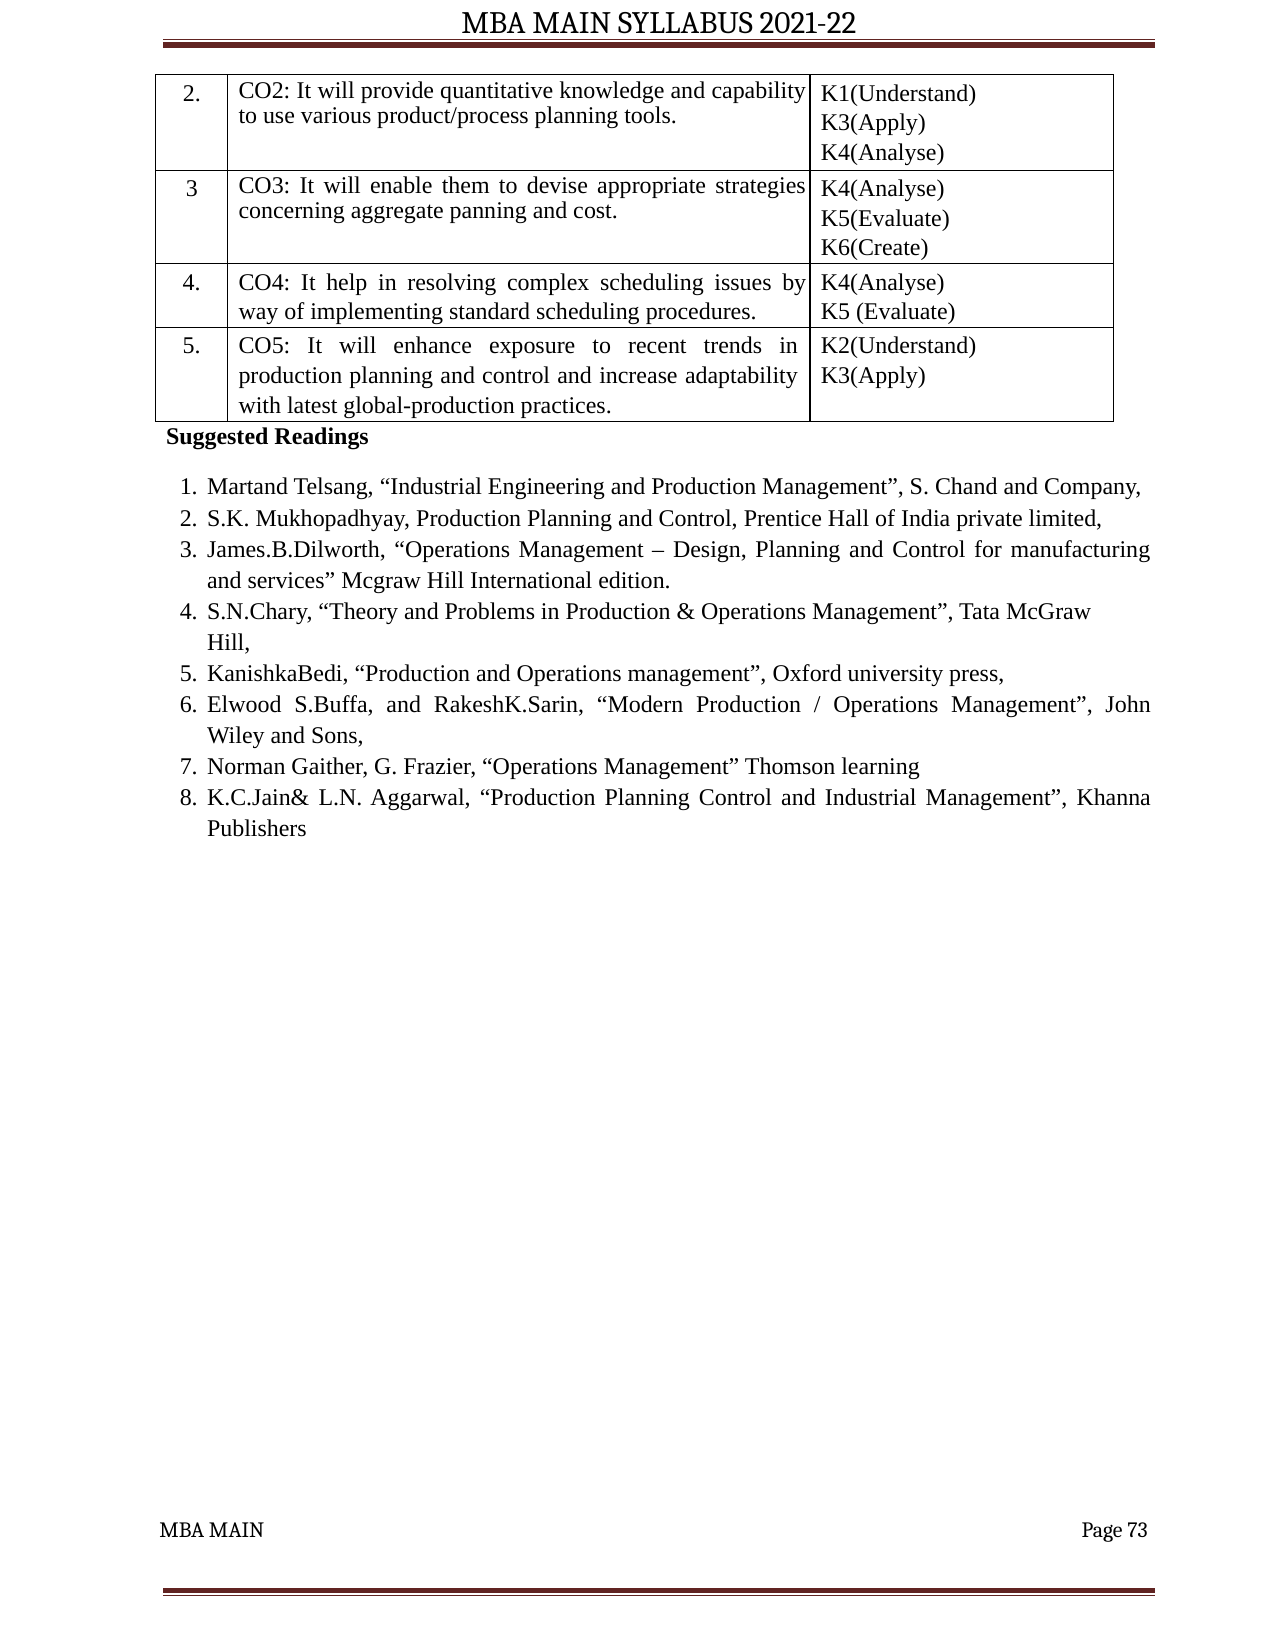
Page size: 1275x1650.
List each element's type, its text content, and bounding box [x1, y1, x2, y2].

table_cell K4(Analyse) K5(Evaluate) K6(Create) [811, 171, 1113, 263]
table_cell CO4: It help in resolving complex scheduling issues by way of implementing standard scheduling procedures. [228, 264, 809, 327]
list James.B.Dilworth, “Operations Management – Design, Planning and Control for manufacturing and services” Mcgraw Hill International edition. [179, 535, 1152, 593]
table_cell K1(Understand) K3(Apply) K4(Analyse) [811, 75, 1113, 169]
table_cell CO3: It will enable them to devise appropriate strategies concerning aggregate panning and cost. [228, 171, 809, 263]
table_cell K2(Understand) K3(Apply) [811, 328, 1113, 421]
list Martand Telsang, “Industrial Engineering and Production Management”, S. Chand and Company, [179, 469, 1152, 500]
table_cell 5. [156, 328, 227, 421]
table_cell K4(Analyse) K5 (Evaluate) [811, 264, 1113, 327]
list S.N.Chary, “Theory and Problems in Production & Operations Management”, Tata McGraw [179, 597, 1152, 625]
list S.K. Mukhopadhyay, Production Planning and Control, Prentice Hall of India private limited, [179, 504, 1152, 532]
subtitle Suggested Readings [166, 422, 1151, 449]
table_cell 3 [156, 171, 227, 263]
table_cell CO5: It will enhance exposure to recent trends in production planning and control and increase adaptability with latest global-production practices. [228, 328, 809, 421]
list KanishkaBedi, “Production and Operations management”, Oxford university press, [179, 659, 1152, 687]
text Hill, [207, 628, 1152, 656]
table_cell CO2: It will provide quantitative knowledge and capability to use various product/process planning tools. [228, 75, 809, 169]
list Norman Gaither, G. Frazier, “Operations Management” Thomson learning [179, 752, 1152, 780]
list K.C.Jain& L.N. Aggarwal, “Production Planning Control and Industrial Management”, Khanna Publishers [179, 783, 1152, 842]
table_cell 4. [156, 264, 227, 327]
list Elwood S.Buffa, and RakeshK.Sarin, “Modern Production / Operations Management”, John Wiley and Sons, [179, 691, 1152, 749]
table_cell 2. [156, 75, 227, 169]
